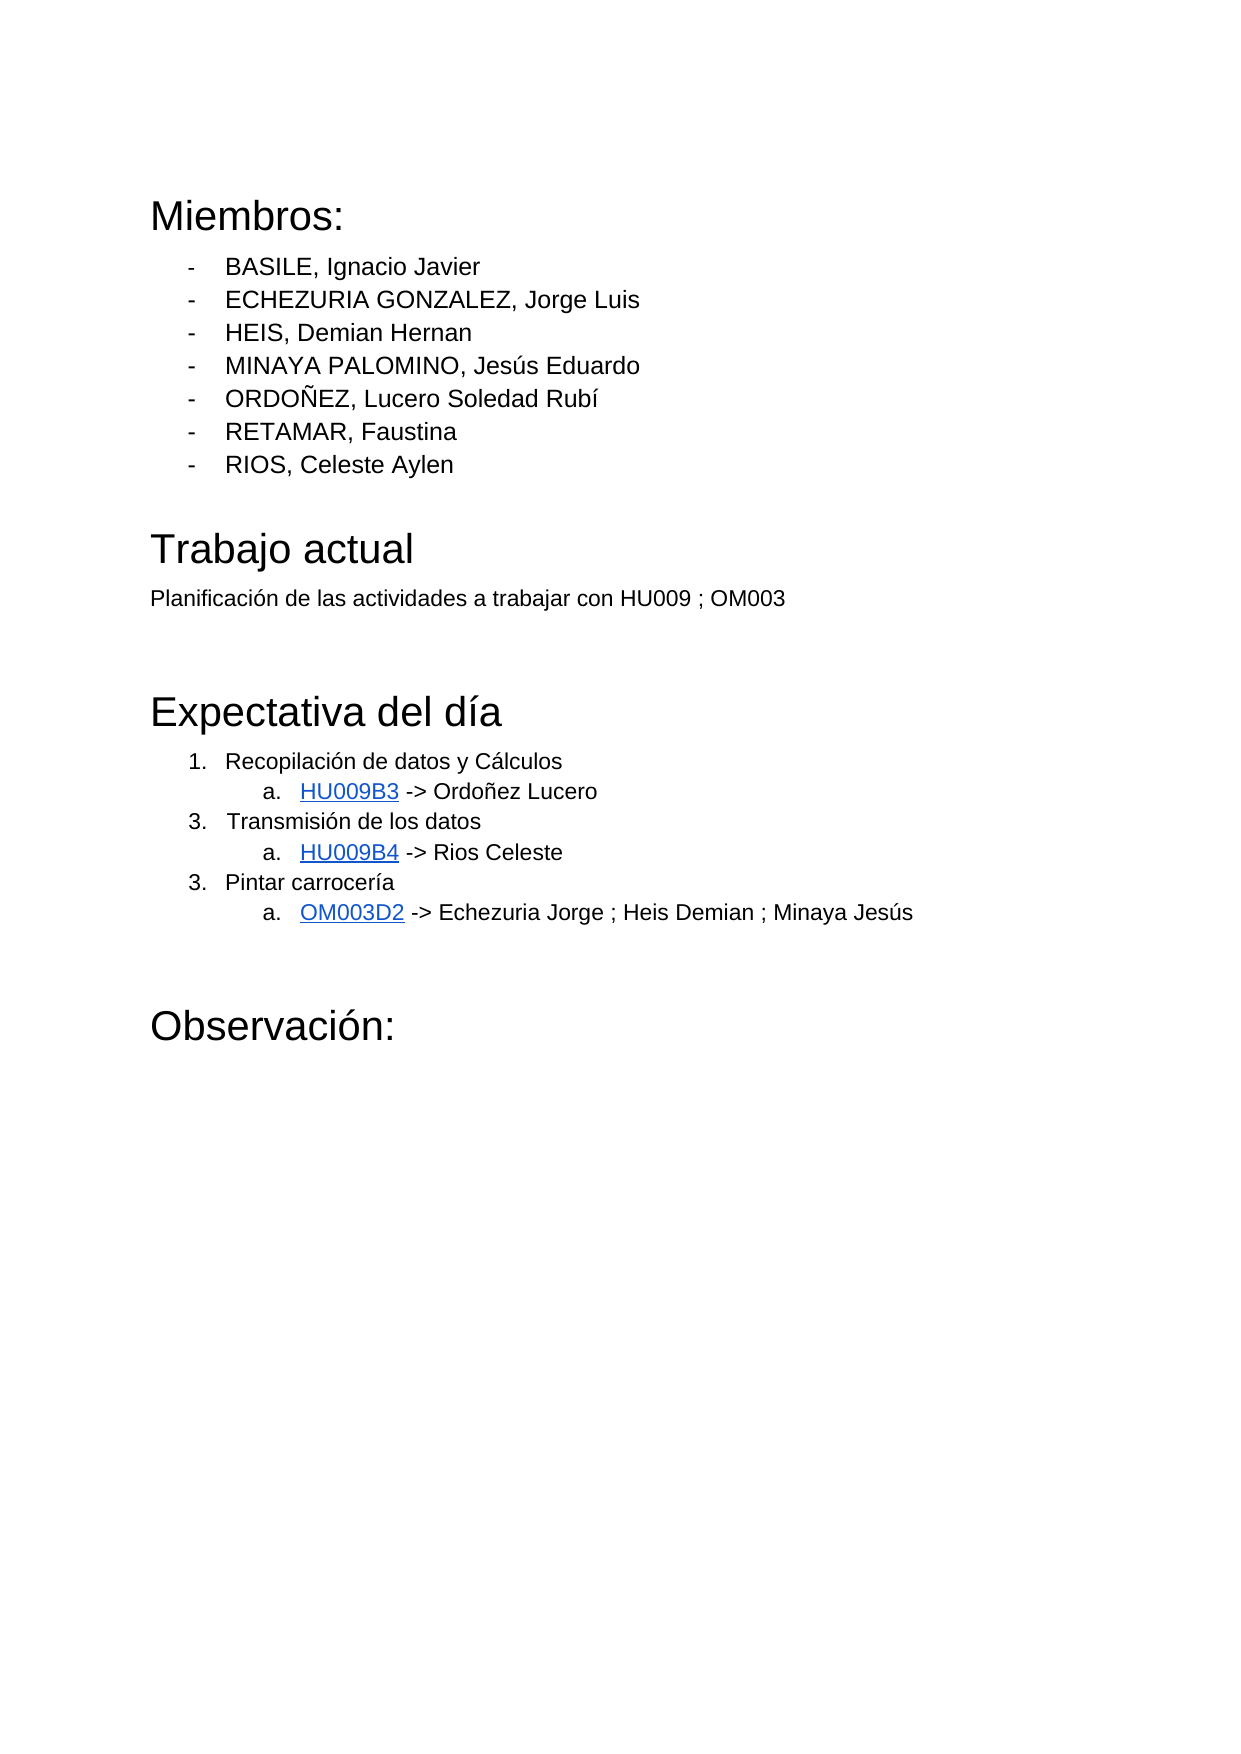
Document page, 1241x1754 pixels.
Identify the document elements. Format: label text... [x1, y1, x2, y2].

list ECHEZURIA GONZALEZ, Jorge Luis [187, 285, 1090, 314]
text 3. Transmisión de los datos [150, 808, 1090, 834]
list RIOS, Celeste Aylen [187, 450, 1090, 479]
list HU009B3 -> Ordoñez Lucero [262, 778, 1090, 804]
list ORDOÑEZ, Lucero Soledad Rubí [187, 384, 1090, 413]
text 1. Recopilación de datos y Cálculos [150, 748, 1090, 774]
list BASILE, Ignacio Javier [187, 252, 1090, 281]
subtitle Expectativa del día [150, 687, 1090, 735]
list RETAMAR, Faustina [187, 417, 1090, 446]
list HU009B4 -> Rios Celeste [262, 838, 1090, 865]
list MINAYA PALOMINO, Jesús Eduardo [187, 351, 1090, 380]
subtitle Miembros: [150, 192, 1090, 239]
list OM003D2 -> Echezuria Jorge ; Heis Demian ; Minaya Jesús [262, 899, 1090, 925]
text Planificación de las actividades a trabajar con HU009 ; OM003 [150, 585, 1090, 612]
list HEIS, Demian Hernan [187, 318, 1090, 347]
text 3. Pintar carrocería [150, 869, 1090, 895]
subtitle Trabajo actual [150, 525, 1090, 573]
subtitle Observación: [150, 1001, 1090, 1049]
